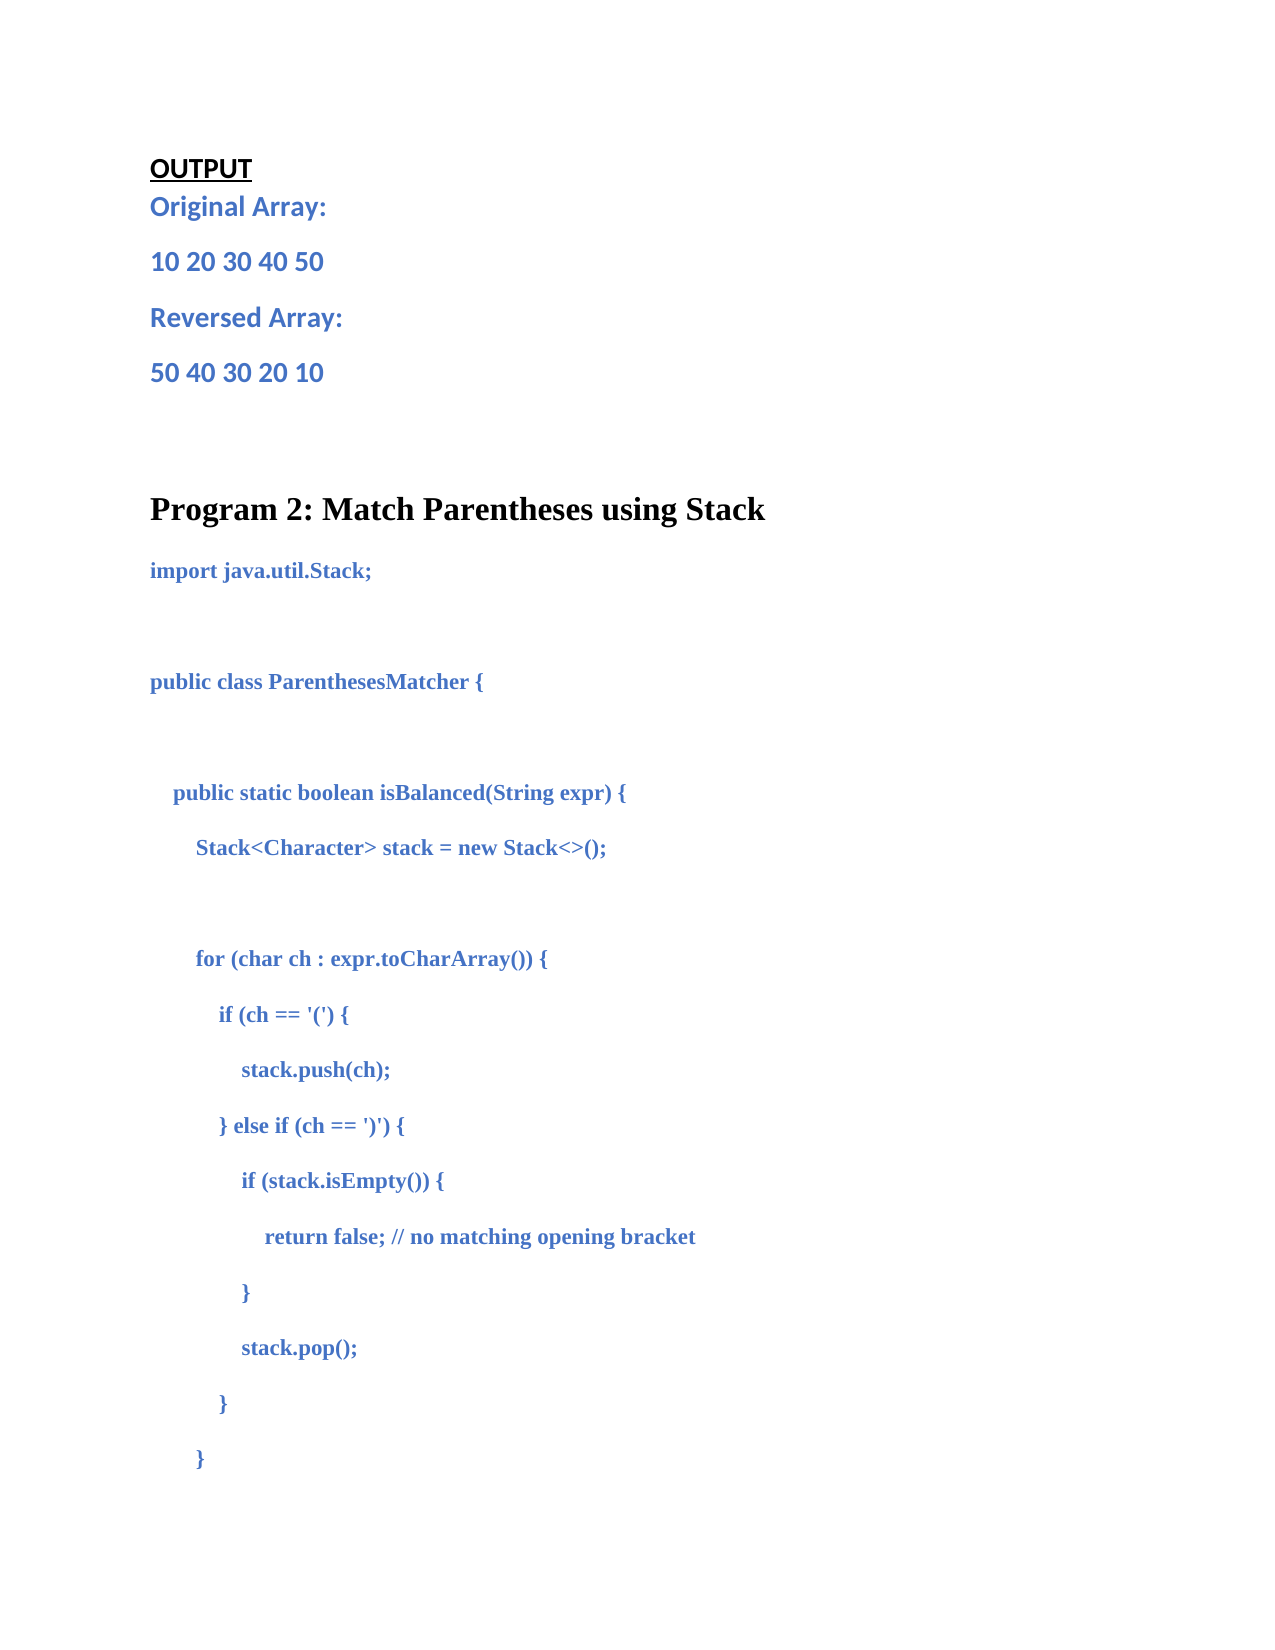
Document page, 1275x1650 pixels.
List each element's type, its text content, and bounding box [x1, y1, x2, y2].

text if (ch == '(') { [150, 1001, 1125, 1027]
text Stack<Character> stack = new Stack<>(); [150, 834, 1125, 861]
text return false; // no matching opening bracket [150, 1223, 1125, 1249]
text 10 20 30 40 50 [150, 243, 1125, 279]
text Reversed Array: [150, 299, 1125, 334]
text Program 2: Match Parentheses using Stack [150, 489, 1125, 528]
text public static boolean isBalanced(String expr) { [150, 779, 1125, 805]
text stack.push(ch); [150, 1057, 1125, 1083]
text stack.pop(); [150, 1334, 1125, 1361]
text } [150, 1279, 1125, 1305]
text OUTPUT Original Array: [150, 150, 1125, 224]
text } else if (ch == ')') { [150, 1112, 1125, 1138]
text } [150, 1445, 1125, 1472]
text for (char ch : expr.toCharArray()) { [150, 946, 1125, 972]
text if (stack.isEmpty()) { [150, 1168, 1125, 1194]
text import java.util.Stack; [150, 557, 1125, 583]
text } [150, 1390, 1125, 1416]
text public class ParenthesesMatcher { [150, 668, 1125, 694]
text 50 40 30 20 10 [150, 354, 1125, 458]
